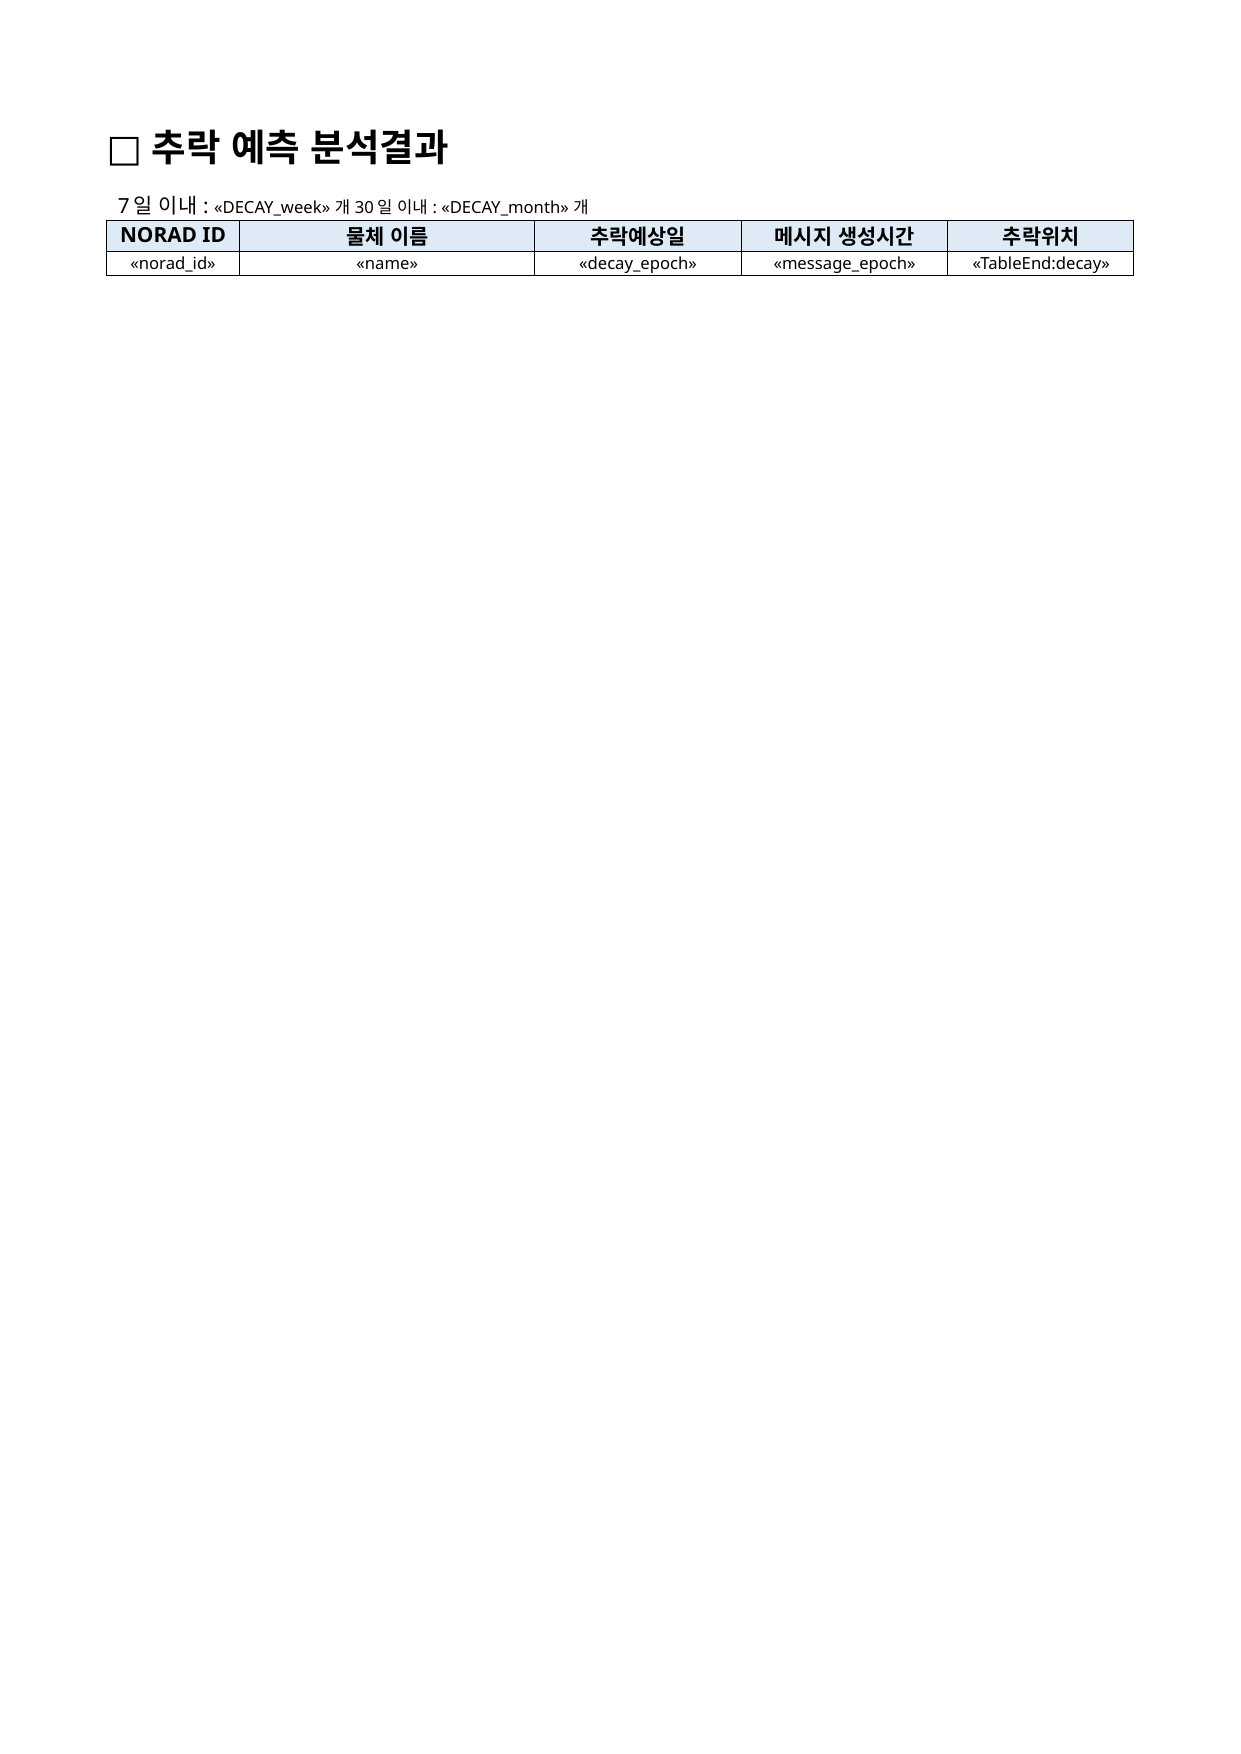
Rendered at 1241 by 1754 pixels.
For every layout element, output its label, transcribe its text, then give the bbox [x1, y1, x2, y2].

table_header 7일 이내 : «DECAY_week» 개 30일 이내 : «DECAY_month» 개 [106, 189, 1134, 219]
table_cell «name» [240, 252, 534, 274]
table_cell «decay_epoch» [535, 252, 741, 274]
table_cell 물체 이름 [240, 221, 534, 251]
table_cell «message_epoch» [742, 252, 947, 274]
table_cell «norad_id» [107, 252, 239, 274]
text □ 추락 예측 분석결과 [106, 118, 1134, 173]
table_cell NORAD ID [107, 221, 239, 251]
table_cell «TableEnd:decay» [948, 252, 1133, 274]
table_cell 추락예상일 [535, 221, 741, 251]
table_cell 추락위치 [948, 221, 1133, 251]
table_cell 메시지 생성시간 [742, 221, 947, 251]
